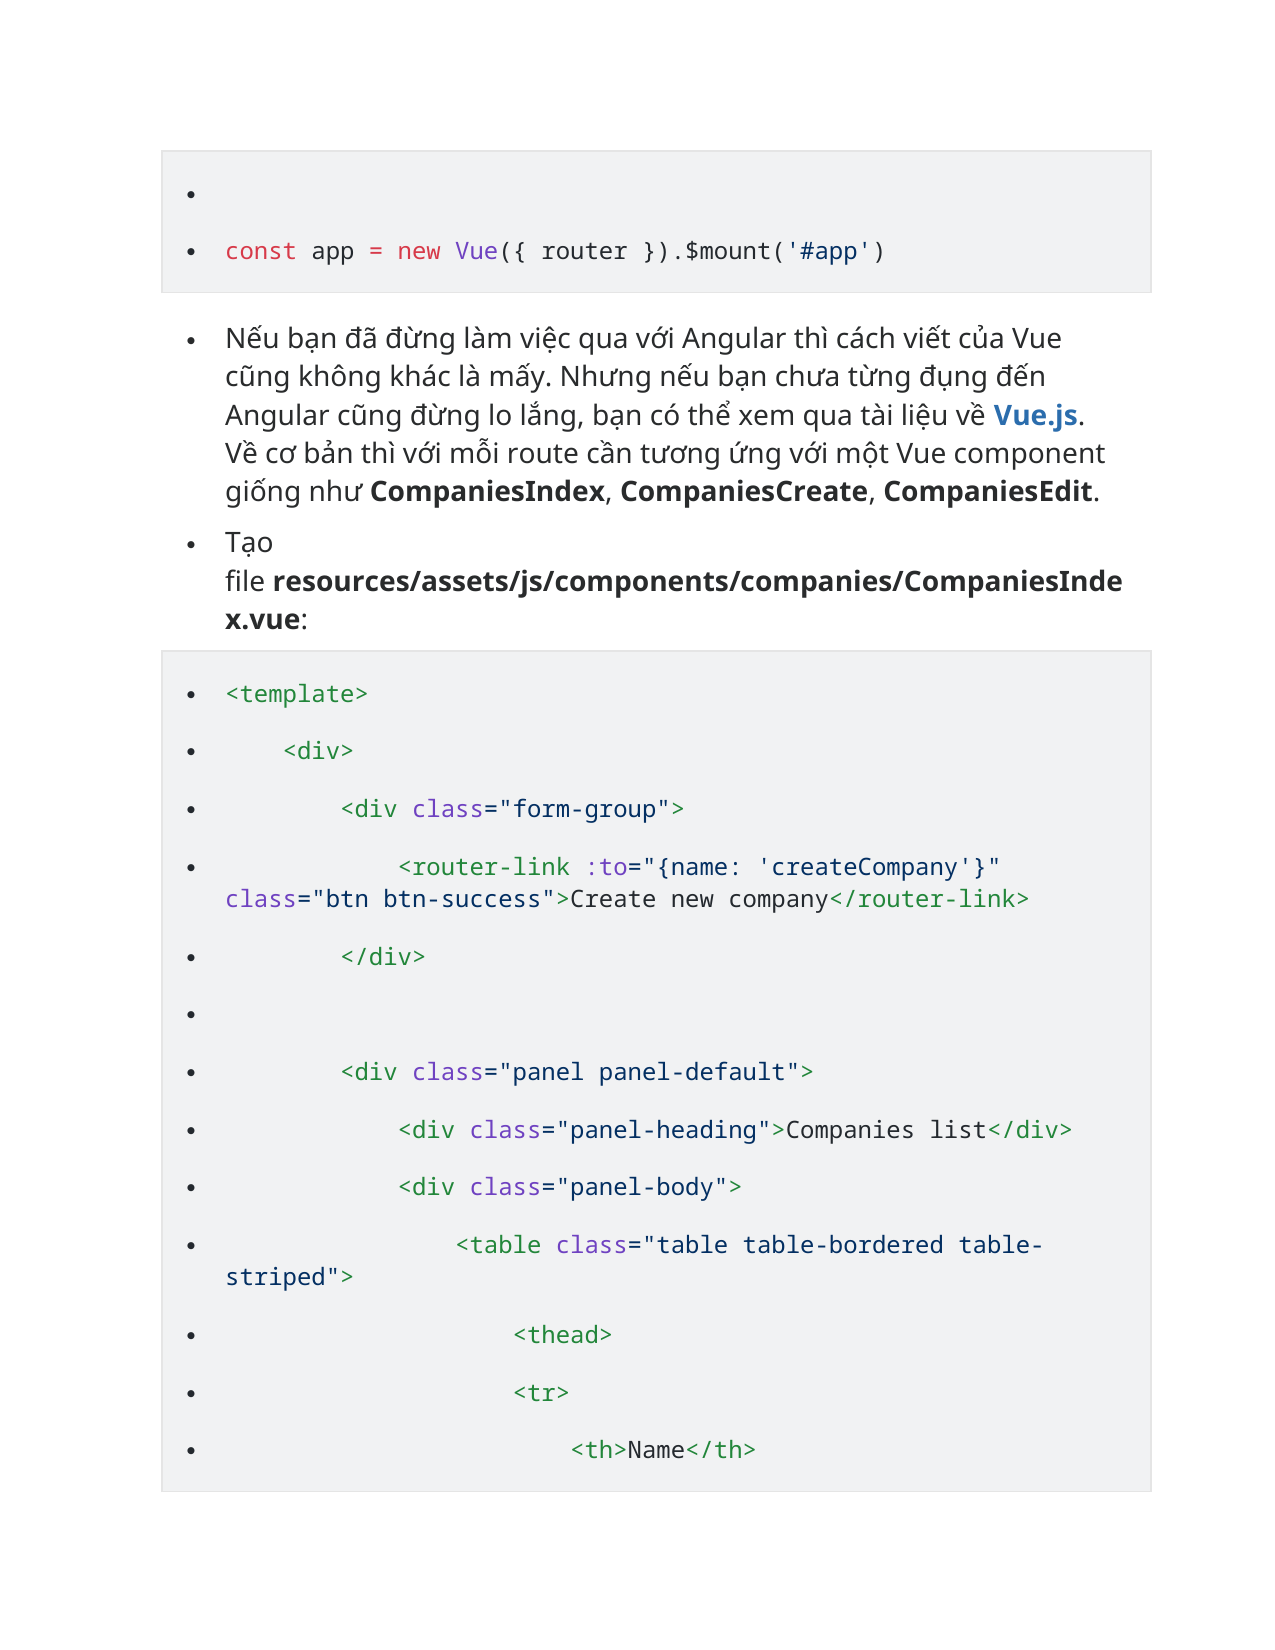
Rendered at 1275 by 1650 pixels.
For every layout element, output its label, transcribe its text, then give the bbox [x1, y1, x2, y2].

list <tr> [163, 1349, 1150, 1406]
list <thead> [163, 1291, 1150, 1349]
list const app = new Vue({ router }).$mount('#app') [163, 208, 1150, 292]
list <div class="panel panel-default"> [163, 1028, 1150, 1086]
list </div> [163, 913, 1150, 971]
list <router-link :to="{name: 'createCompany'}" class="btn btn-success">Create new company</router-link> [163, 823, 1150, 913]
list Nếu bạn đã đừng làm việc qua với Angular thì cách viết của Vue cũng không khác là mấy. Nhưng nếu bạn chưa từng đụng đến Angular cũng đừng lo lắng, bạn có thể xem qua tài liệu về Vue.js. Về cơ bản thì với mỗi route cần tương ứng với một Vue component giống như CompaniesIndex, CompaniesCreate, CompaniesEdit. [187, 318, 1125, 510]
list <th>Name</th> [163, 1406, 1150, 1491]
list <div class="panel-body"> [163, 1143, 1150, 1201]
list <div class="panel-heading">Companies list</div> [163, 1086, 1150, 1143]
list Tạo file resources/assets/js/components/companies/CompaniesIndex.vue: [187, 522, 1125, 637]
list <table class="table table-bordered table-striped"> [163, 1201, 1150, 1291]
list <div> [163, 708, 1150, 765]
list <div class="form-group"> [163, 765, 1150, 823]
list <template> [163, 652, 1150, 708]
